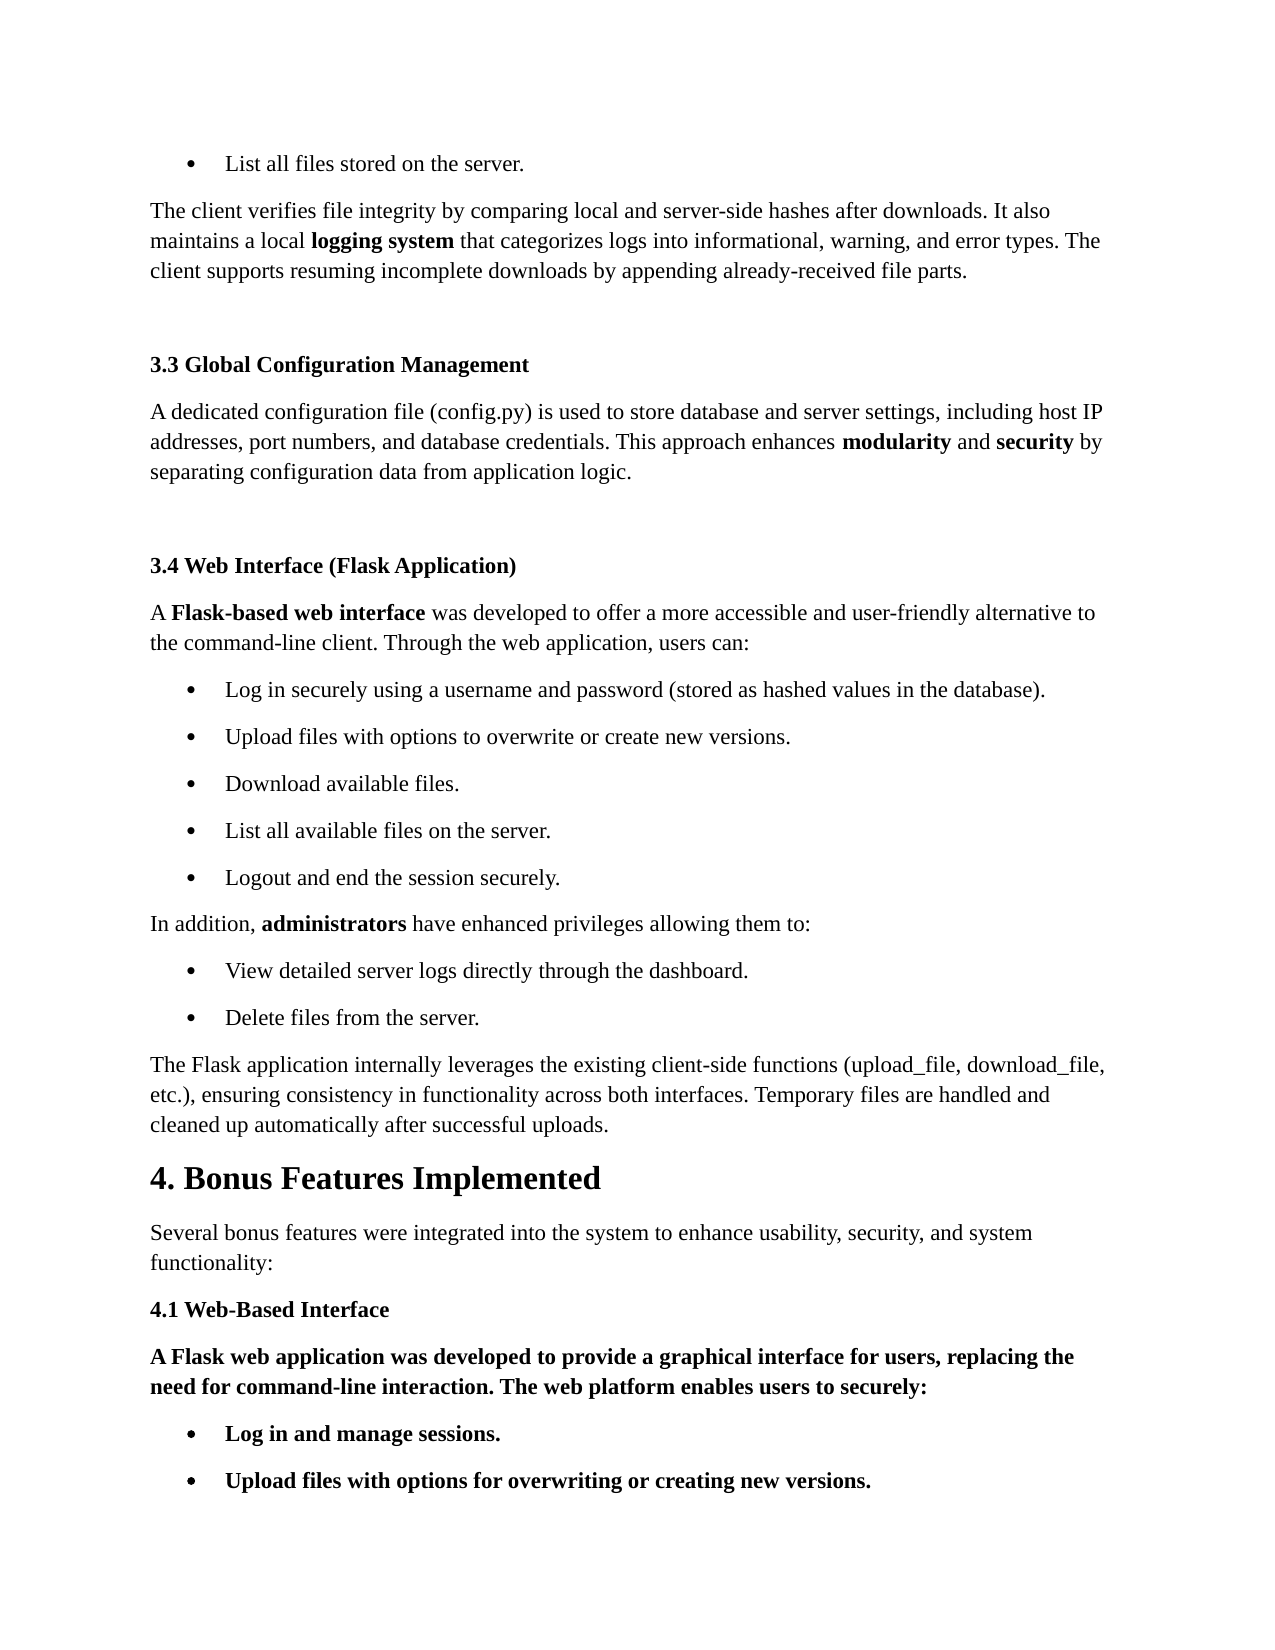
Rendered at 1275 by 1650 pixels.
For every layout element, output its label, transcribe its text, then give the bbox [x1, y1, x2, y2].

list Logout and end the session securely. [187, 863, 1125, 890]
list Delete files from the server. [187, 1004, 1125, 1031]
text 3.4 Web Interface (Flask Application) [150, 552, 1125, 578]
list Download available files. [187, 770, 1125, 796]
list Upload files with options to overwrite or create new versions. [187, 723, 1125, 749]
list Log in securely using a username and password (stored as hashed values in the database). [187, 676, 1125, 702]
text 4. Bonus Features Implemented [150, 1158, 1125, 1197]
text In addition, administrators have enhanced privileges allowing them to: [150, 910, 1125, 937]
text A Flask web application was developed to provide a graphical interface for users, replacing the need for command-line interaction. The web platform enables users to securely: [150, 1343, 1125, 1399]
list List all available files on the server. [187, 817, 1125, 843]
list List all files stored on the server. [187, 150, 1125, 176]
text Several bonus features were integrated into the system to enhance usability, security, and system functionality: [150, 1219, 1125, 1276]
text 3.3 Global Configuration Management [150, 351, 1125, 377]
text The client verifies file integrity by comparing local and server-side hashes after downloads. It also maintains a local logging system that categorizes logs into informational, warning, and error types. The client supports resuming incomplete downloads by appending already-received file parts. [150, 197, 1125, 284]
text 4.1 Web-Based Interface [150, 1296, 1125, 1322]
list Upload files with options for overwriting or creating new versions. [187, 1467, 1125, 1493]
text A Flask-based web interface was developed to offer a more accessible and user-friendly alternative to the command-line client. Through the web application, users can: [150, 599, 1125, 656]
list View detailed server logs directly through the dashboard. [187, 957, 1125, 984]
text The Flask application internally leverages the existing client-side functions (upload_file, download_file, etc.), ensuring consistency in functionality across both interfaces. Temporary files are handled and cleaned up automatically after successful uploads. [150, 1051, 1125, 1138]
list Log in and manage sessions. [187, 1420, 1125, 1446]
text A dedicated configuration file (config.py) is used to store database and server settings, including host IP addresses, port numbers, and database credentials. This approach enhances modularity and security by separating configuration data from application logic. [150, 398, 1125, 485]
